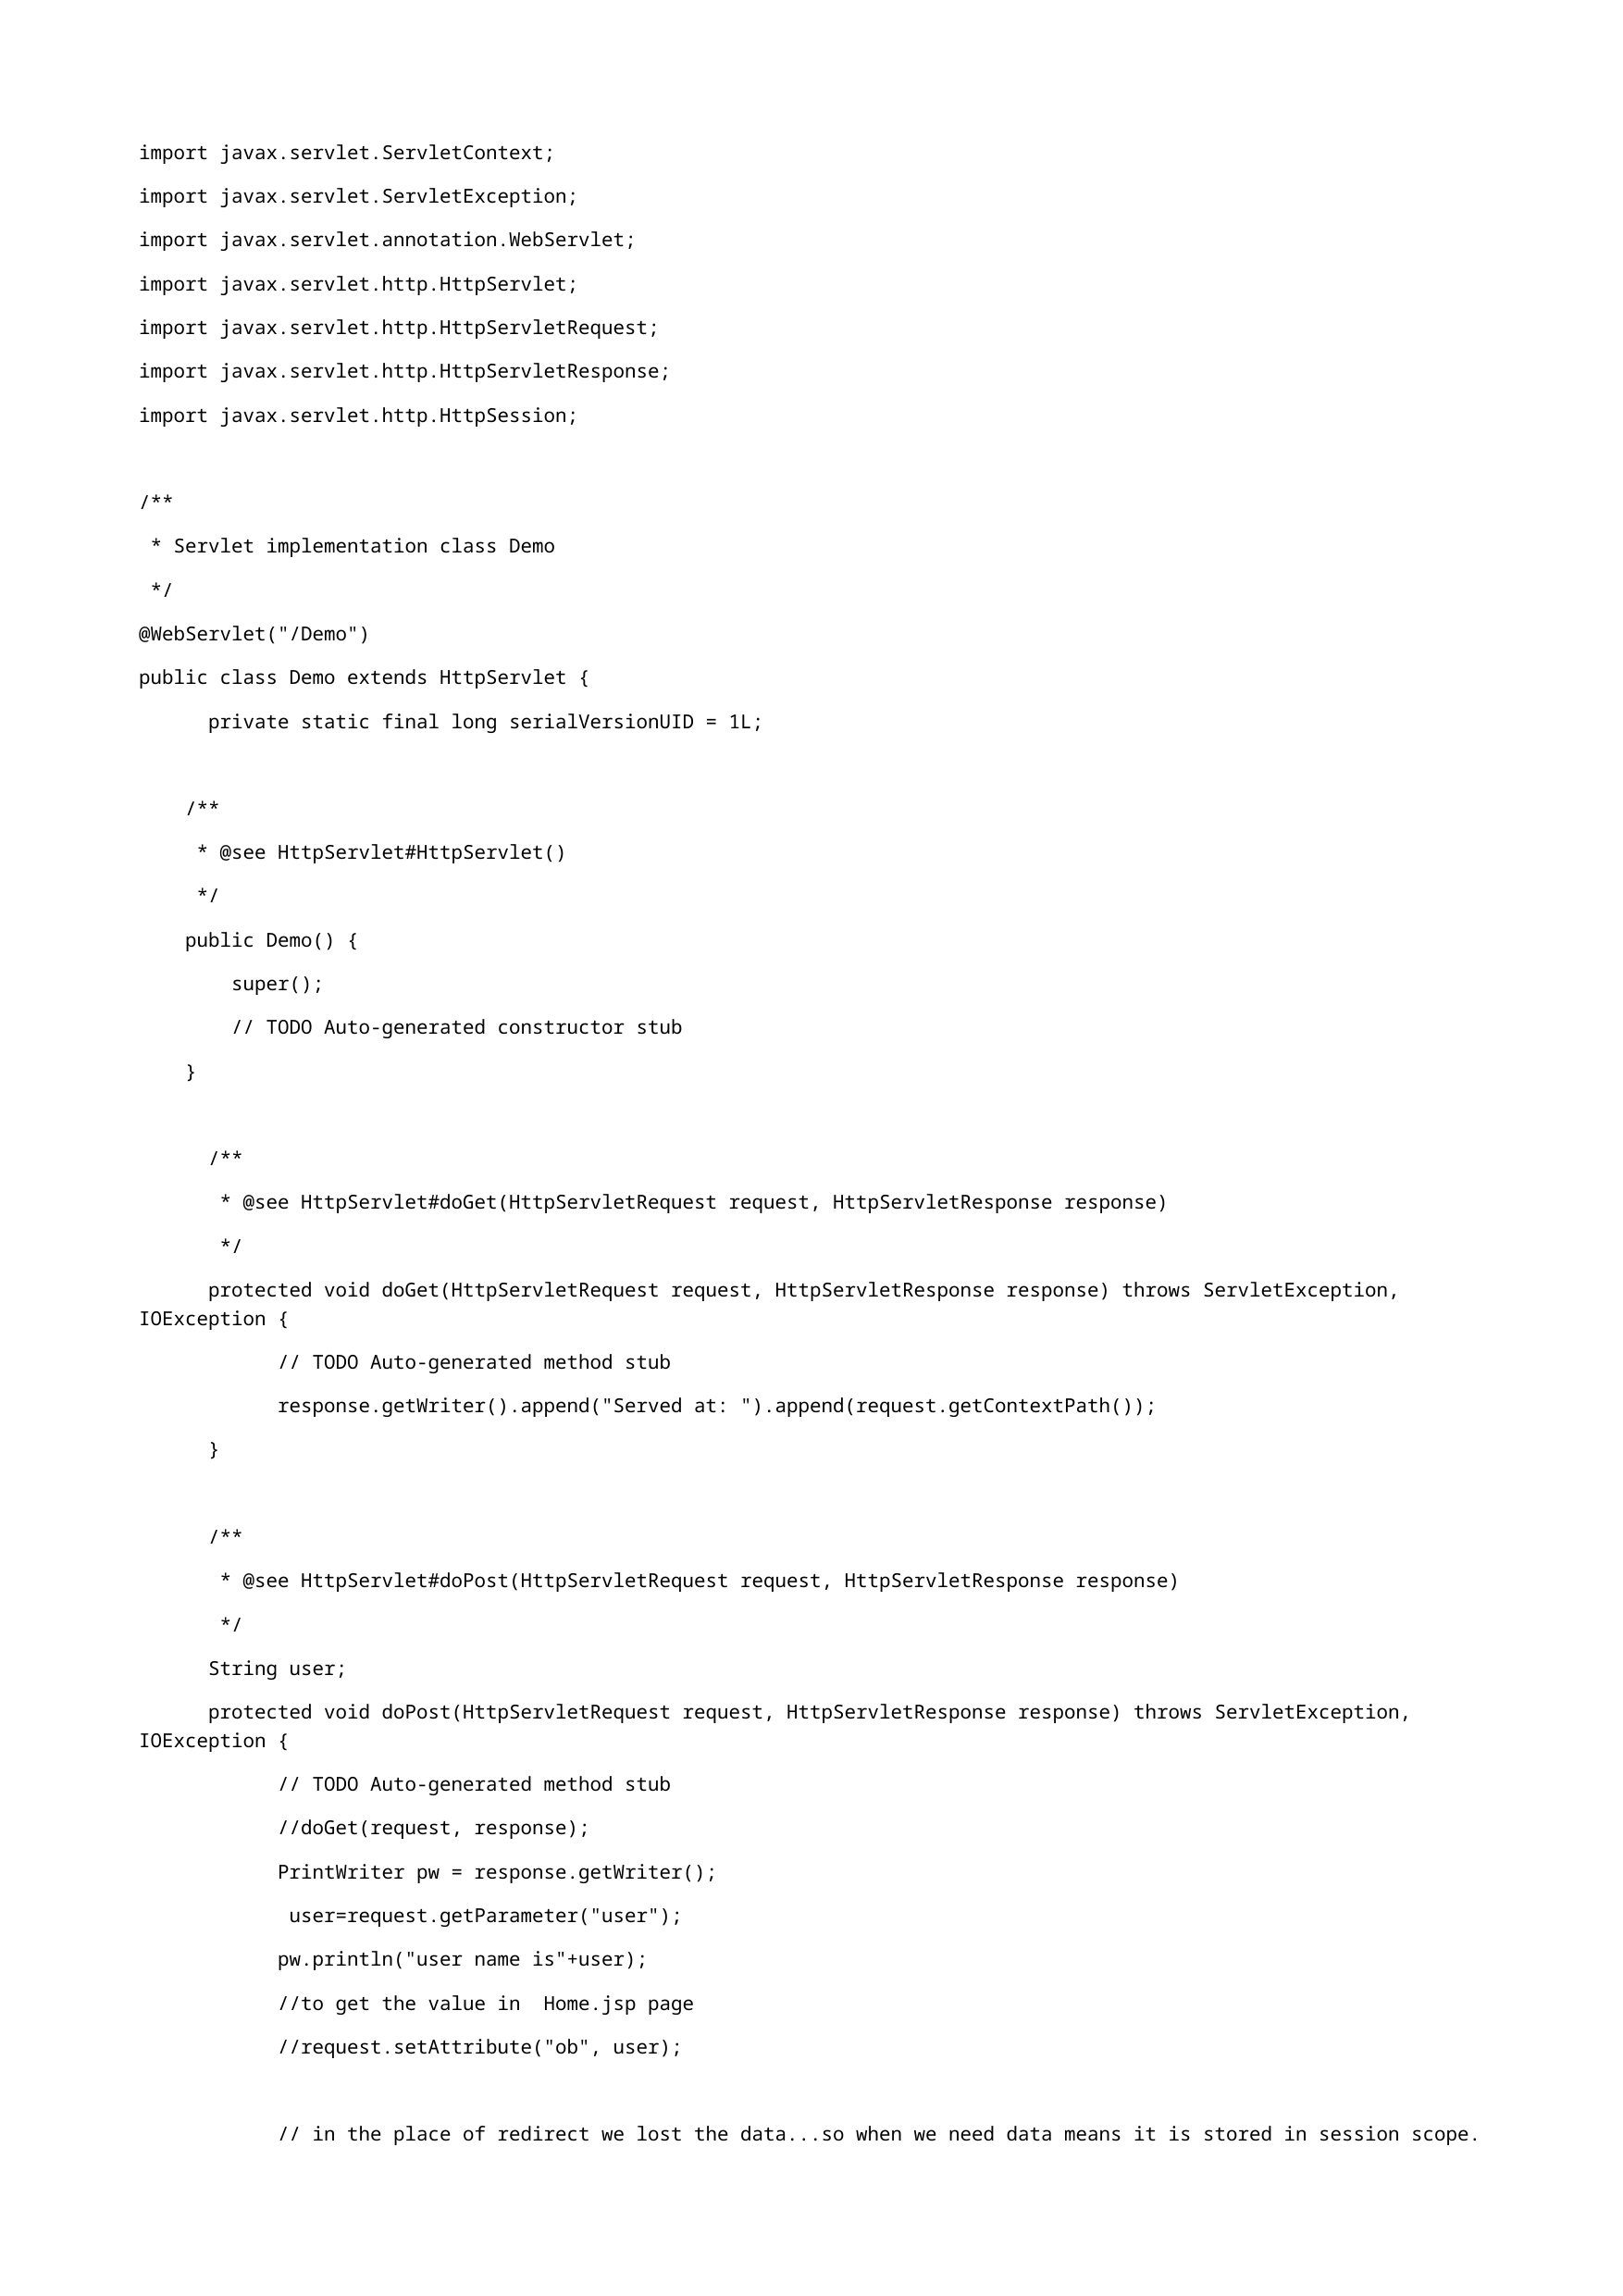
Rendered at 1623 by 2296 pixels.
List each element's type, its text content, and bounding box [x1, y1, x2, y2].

text protected void doPost(HttpServletRequest request, HttpServletResponse response) throws ServletException, IOException { [139, 1698, 1484, 1753]
text import javax.servlet.http.HttpSession; [139, 402, 1484, 428]
text //request.setAttribute("ob", user); [139, 2033, 1484, 2060]
text //to get the value in Home.jsp page [139, 1990, 1484, 2016]
text String user; [139, 1655, 1484, 1682]
text * @see HttpServlet#doGet(HttpServletRequest request, HttpServletResponse response) [139, 1188, 1484, 1215]
text //doGet(request, response); [139, 1815, 1484, 1841]
text @WebServlet("/Demo") [139, 620, 1484, 647]
text // in the place of redirect we lost the data...so when we need data means it is stored in session scope. [139, 2120, 1484, 2147]
text public class Demo extends HttpServlet { [139, 664, 1484, 690]
text user=request.getParameter("user"); [139, 1902, 1484, 1929]
text import javax.servlet.http.HttpServletResponse; [139, 357, 1484, 384]
text } [139, 1058, 1484, 1084]
text public Demo() { [139, 926, 1484, 952]
text * @see HttpServlet#HttpServlet() [139, 838, 1484, 865]
text /** [139, 795, 1484, 821]
text */ [139, 882, 1484, 909]
text /** [139, 1523, 1484, 1550]
text } [139, 1436, 1484, 1462]
text /** [139, 1145, 1484, 1172]
text protected void doGet(HttpServletRequest request, HttpServletResponse response) throws ServletException, IOException { [139, 1276, 1484, 1331]
text import javax.servlet.http.HttpServlet; [139, 270, 1484, 296]
text // TODO Auto-generated method stub [139, 1348, 1484, 1375]
text PrintWriter pw = response.getWriter(); [139, 1858, 1484, 1884]
text // TODO Auto-generated constructor stub [139, 1013, 1484, 1040]
text pw.println("user name is"+user); [139, 1945, 1484, 1972]
text import javax.servlet.ServletContext; [139, 139, 1484, 165]
text // TODO Auto-generated method stub [139, 1770, 1484, 1797]
text import javax.servlet.annotation.WebServlet; [139, 226, 1484, 253]
text import javax.servlet.ServletException; [139, 182, 1484, 209]
text */ [139, 1233, 1484, 1259]
text /** [139, 489, 1484, 515]
text */ [139, 1611, 1484, 1637]
text super(); [139, 970, 1484, 997]
text import javax.servlet.http.HttpServletRequest; [139, 314, 1484, 341]
text * @see HttpServlet#doPost(HttpServletRequest request, HttpServletResponse response) [139, 1567, 1484, 1594]
text * Servlet implementation class Demo [139, 533, 1484, 559]
text private static final long serialVersionUID = 1L; [139, 708, 1484, 734]
text */ [139, 577, 1484, 602]
text response.getWriter().append("Served at: ").append(request.getContextPath()); [139, 1392, 1484, 1419]
